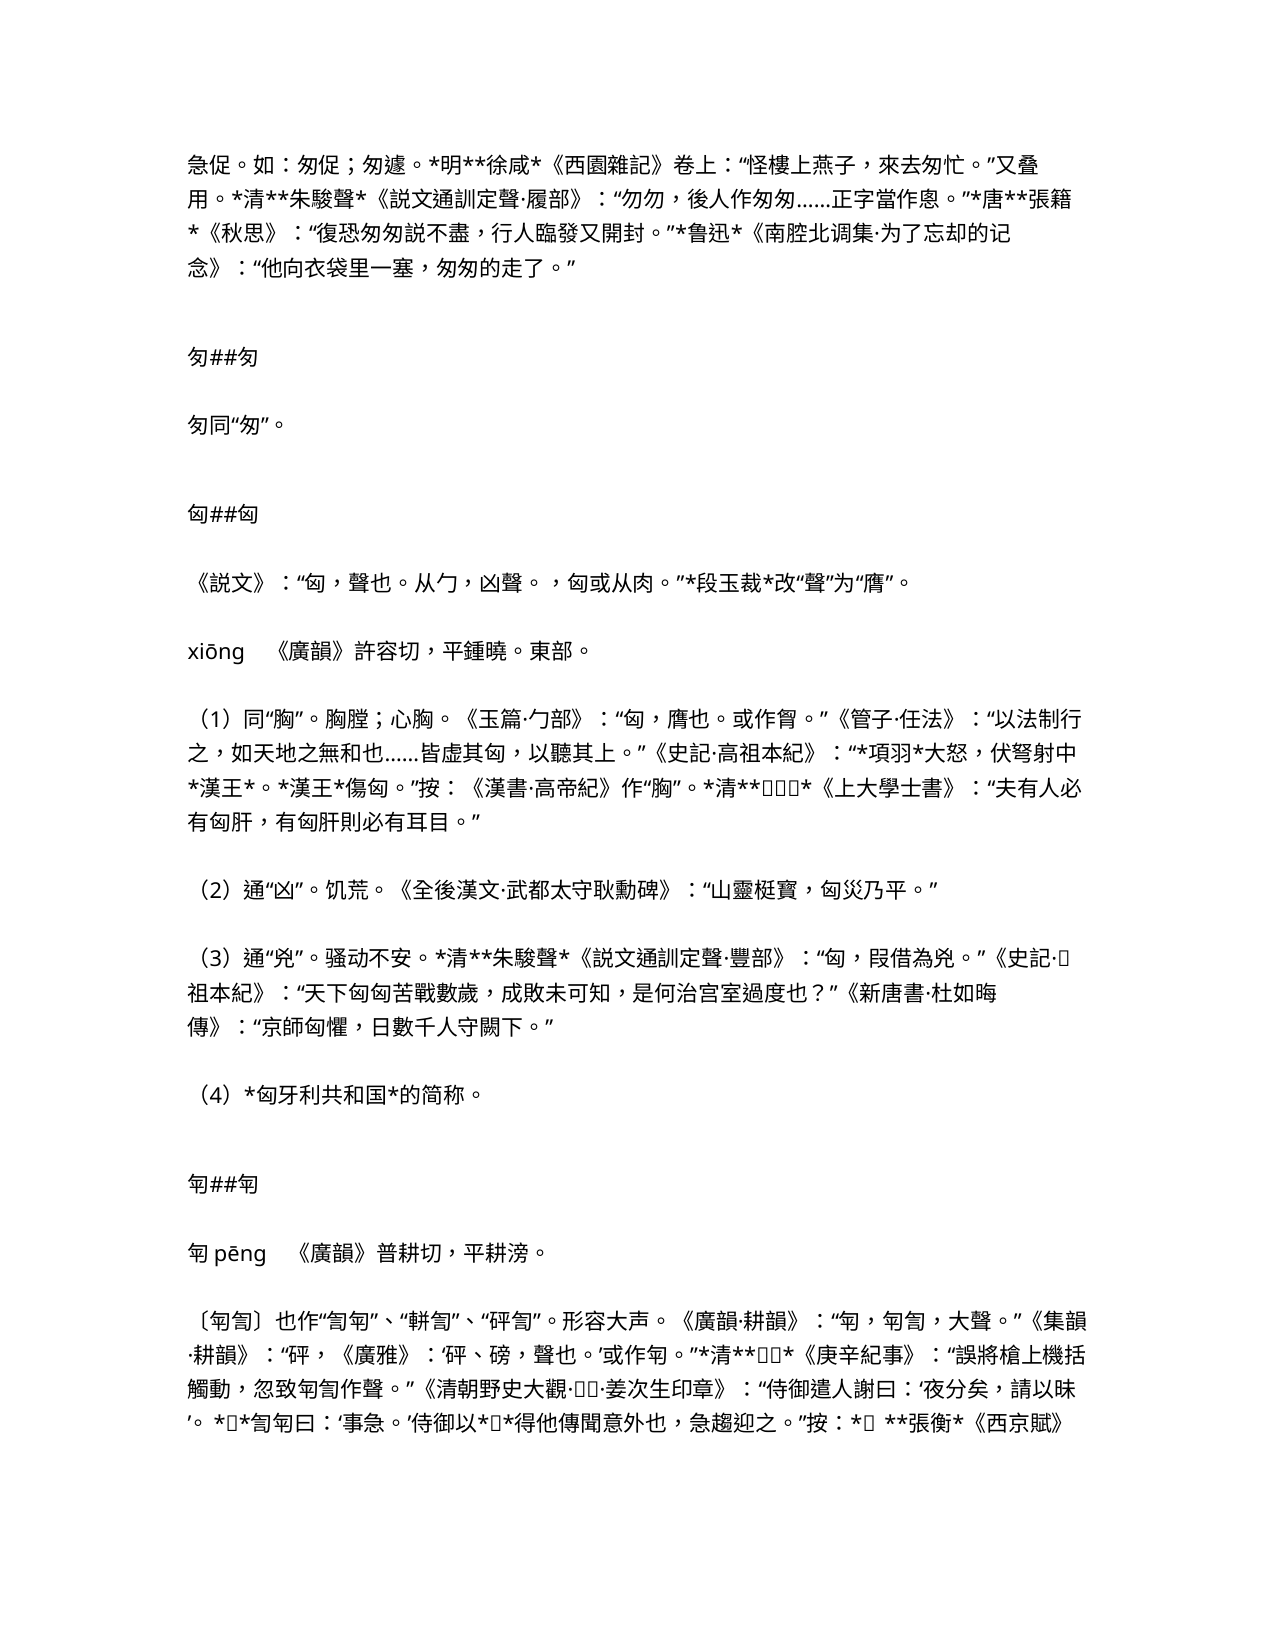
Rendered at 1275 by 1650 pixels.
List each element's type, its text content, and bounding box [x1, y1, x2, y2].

text 匈##匈 《説文》：“匈，聲也。从勹，凶聲。𦙄，匈或从肉。”*段玉裁*改“聲”为“膺”。 xiōng 《廣韻》許容切，平鍾曉。東部。 （1）同“胸”。胸膛；心胸。《玉篇·勹部》：“匈，膺也。或作胷。”《管子·任法》：“以法制行之，如天地之無和也……皆虚其匈，以聽其上。”《史記·高祖本紀》：“*項羽*大怒，伏弩射中*漢王*。*漢王*傷匈。”按：《漢書·高帝紀》作“胸”。*清**龔自珍*《上大學士書》：“夫有人必有匈肝，有匈肝則必有耳目。” （2）通“凶”。饥荒。《全後漢文·武都太守耿勳碑》：“山靈梃寳，匈災乃平。” （3）通“兇”。骚动不安。*清**朱駿聲*《説文通訓定聲·豐部》：“匈，叚借為兇。”《史記·高祖本紀》：“天下匈匈苦戰數歲，成敗未可知，是何治宫室過度也？”《新唐書·杜如晦傳》：“京師匈懼，日數千人守闕下。” （4）*匈牙利共和国*的简称。 [187, 499, 1087, 1144]
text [187, 150, 1087, 316]
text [187, 1169, 1087, 1438]
text 匇##匇 匇同“匆”。 [187, 342, 1087, 474]
